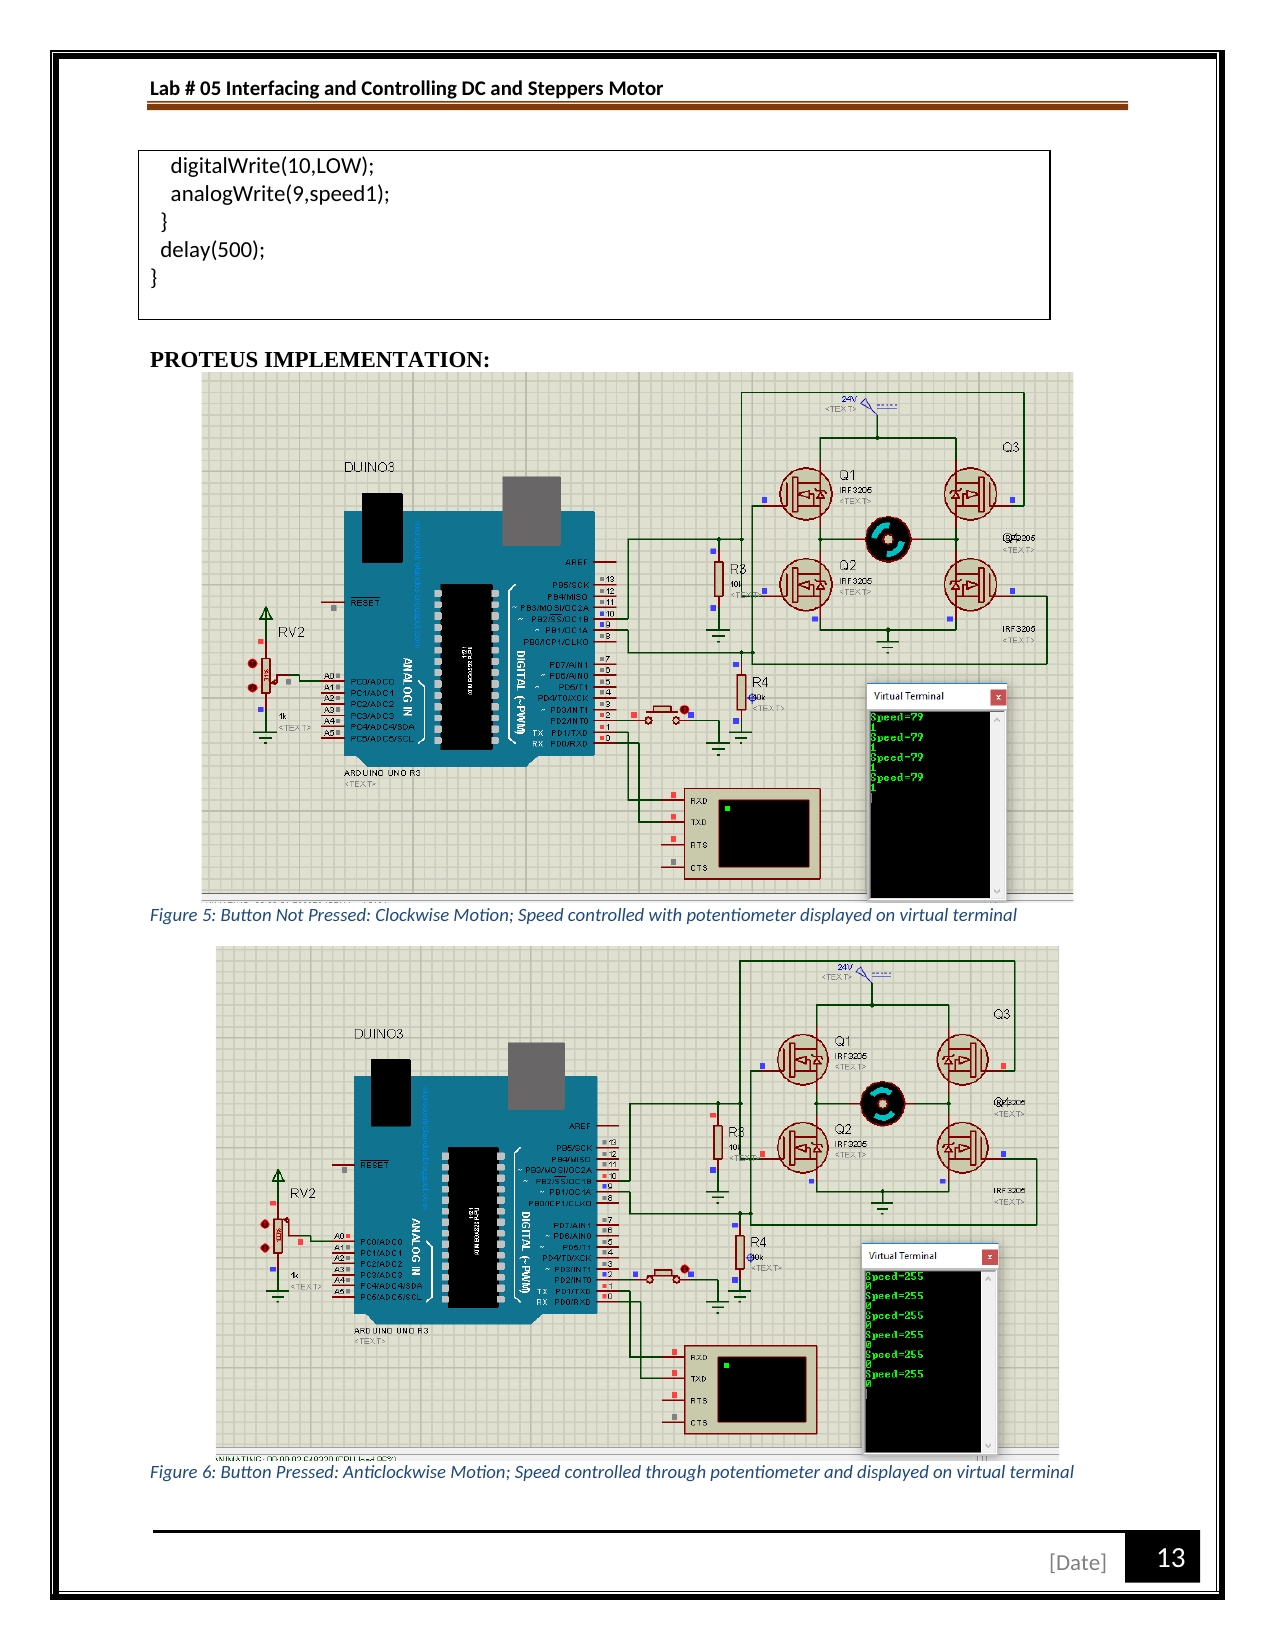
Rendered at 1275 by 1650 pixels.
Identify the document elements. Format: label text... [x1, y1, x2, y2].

picture [215, 946, 1060, 1461]
picture [201, 372, 1074, 903]
text PROTEUS IMPLEMENTATION: [150, 346, 1125, 372]
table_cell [139, 151, 1049, 319]
